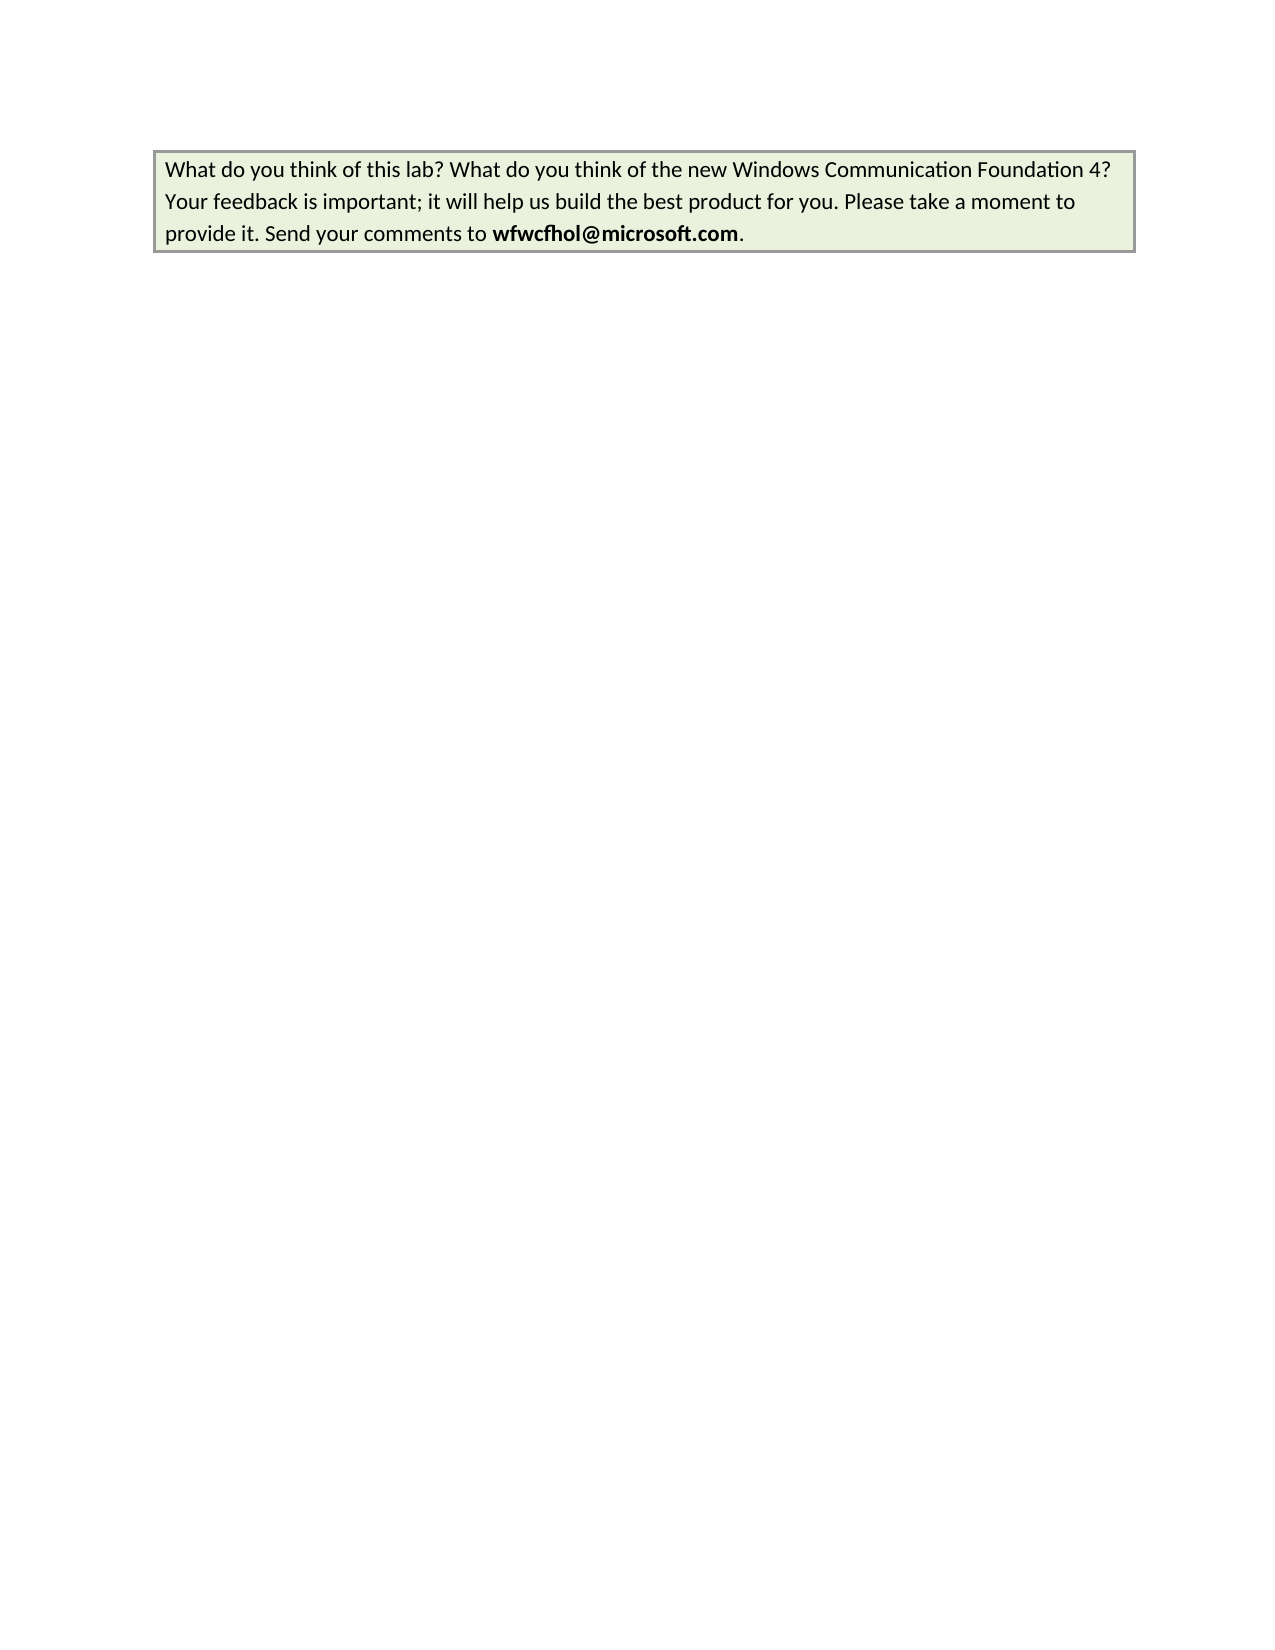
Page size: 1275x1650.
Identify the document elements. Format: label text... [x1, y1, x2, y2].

text What do you think of this lab? What do you think of the new Windows Communication Foundation 4? Your feedback is important; it will help us build the best product for you. Please take a moment to provide it. Send your comments to wfwcfhol@microsoft.com. [156, 153, 1133, 250]
